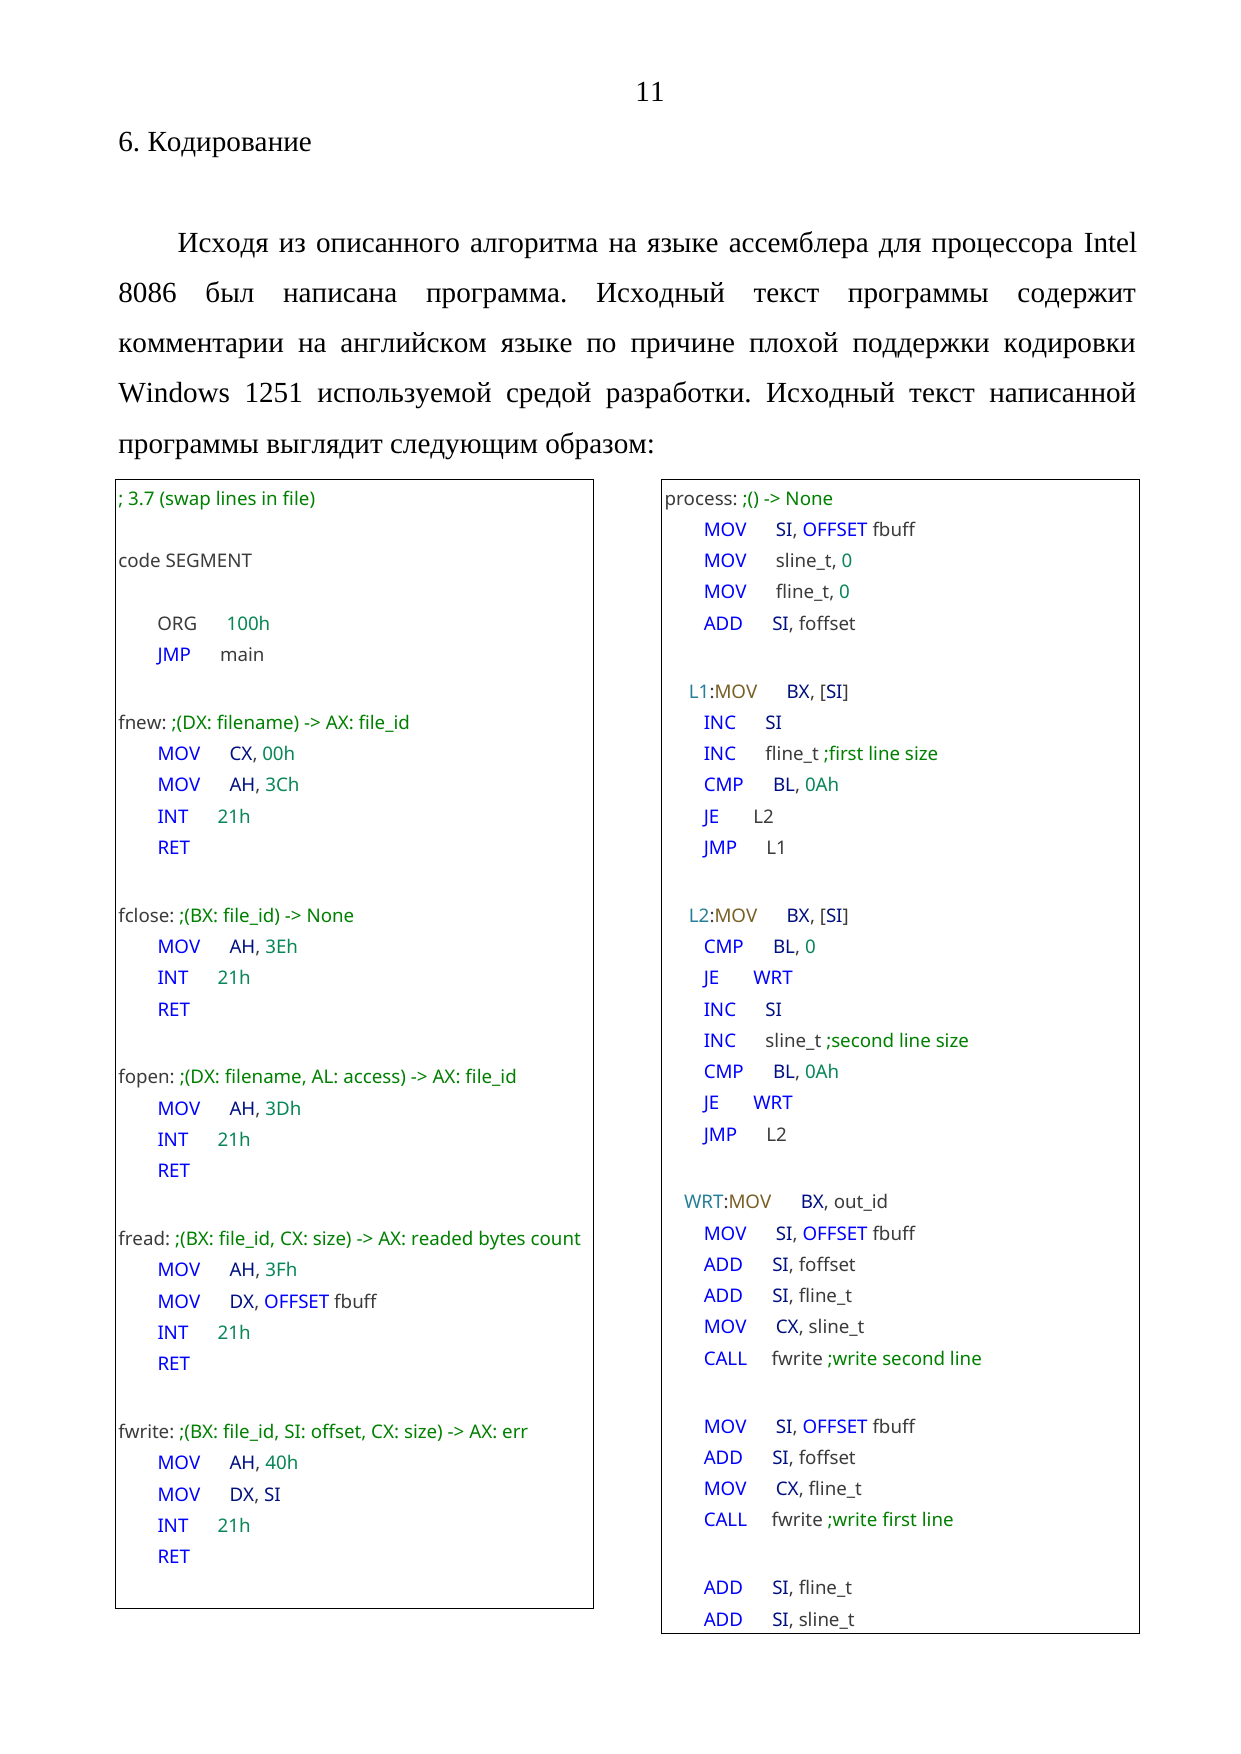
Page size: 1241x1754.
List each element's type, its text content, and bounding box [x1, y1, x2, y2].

text MOV DX, OFFSET fbuff [116, 1282, 593, 1313]
text MOV sline_t, 0 [662, 542, 1139, 573]
text INC fline_t ;first line size [662, 735, 1139, 766]
text code SEGMENT [116, 542, 593, 573]
text JE WRT [662, 959, 1139, 990]
text MOV CX, sline_t [662, 1308, 1139, 1339]
text MOV CX, fline_t [662, 1470, 1139, 1501]
text fclose: ;(BX: file_id) -> None [116, 896, 593, 928]
text INT 21h [116, 1121, 593, 1152]
text MOV AH, 3Eh [116, 928, 593, 959]
text ORG 100h [116, 604, 593, 636]
text ADD SI, fline_t [662, 1277, 1139, 1308]
text ADD SI, sline_t [662, 1600, 1139, 1633]
text MOV CX, 00h [116, 735, 593, 766]
text INT 21h [116, 797, 593, 828]
text MOV DX, SI [116, 1475, 593, 1506]
text INT 21h [116, 1506, 593, 1538]
text JMP L1 [662, 828, 1139, 860]
text MOV AH, 40h [116, 1444, 593, 1475]
text Исходя из описанного алгоритма на языке ассемблера для процессора Intel 8086 был написана программа. Исходный текст программы содержит комментарии на английском языке по причине плохой поддержки кодировки Windows 1251 используемой средой разработки. Исходный текст написанной программы выглядит следующим образом: [118, 225, 1137, 459]
text ADD SI, foffset [662, 1438, 1139, 1470]
text MOV SI, OFFSET fbuff [662, 511, 1139, 542]
text RET [116, 1538, 593, 1569]
text JE WRT [662, 1084, 1139, 1115]
text CMP BL, 0 [662, 928, 1139, 959]
text RET [116, 1152, 593, 1183]
text MOV AH, 3Dh [116, 1089, 593, 1121]
text L2:MOV BX, [SI] [662, 896, 1139, 928]
text INC SI [662, 703, 1139, 735]
text INT 21h [116, 959, 593, 990]
text MOV SI, OFFSET fbuff [662, 1214, 1139, 1246]
text fread: ;(BX: file_id, CX: size) -> AX: readed bytes count [116, 1220, 593, 1251]
text ADD SI, foffset [662, 1246, 1139, 1277]
text ; 3.7 (swap lines in file) [116, 480, 593, 511]
text JMP main [116, 636, 593, 667]
text CMP BL, 0Ah [662, 766, 1139, 797]
text fwrite: ;(BX: file_id, SI: offset, CX: size) -> AX: err [116, 1413, 593, 1444]
subtitle 6. Кодирование [118, 124, 1137, 158]
text WRT:MOV BX, out_id [662, 1183, 1139, 1214]
text L1:MOV BX, [SI] [662, 672, 1139, 703]
text fnew: ;(DX: filename) -> AX: file_id [116, 703, 593, 735]
text INT 21h [116, 1313, 593, 1345]
text CALL fwrite ;write second line [662, 1339, 1139, 1371]
text RET [116, 1345, 593, 1376]
text MOV SI, OFFSET fbuff [662, 1407, 1139, 1438]
text CMP BL, 0Ah [662, 1053, 1139, 1084]
text ADD SI, foffset [662, 604, 1139, 636]
text RET [116, 828, 593, 860]
text JE L2 [662, 797, 1139, 828]
text MOV AH, 3Ch [116, 766, 593, 797]
text MOV AH, 3Fh [116, 1251, 593, 1282]
text ADD SI, fline_t [662, 1569, 1139, 1600]
text MOV fline_t, 0 [662, 573, 1139, 604]
text JMP L2 [662, 1115, 1139, 1146]
text INC sline_t ;second line size [662, 1021, 1139, 1053]
text RET [116, 990, 593, 1021]
text CALL fwrite ;write first line [662, 1501, 1139, 1532]
text INC SI [662, 990, 1139, 1021]
text process: ;() -> None [662, 480, 1139, 511]
text fopen: ;(DX: filename, AL: access) -> AX: file_id [116, 1058, 593, 1089]
